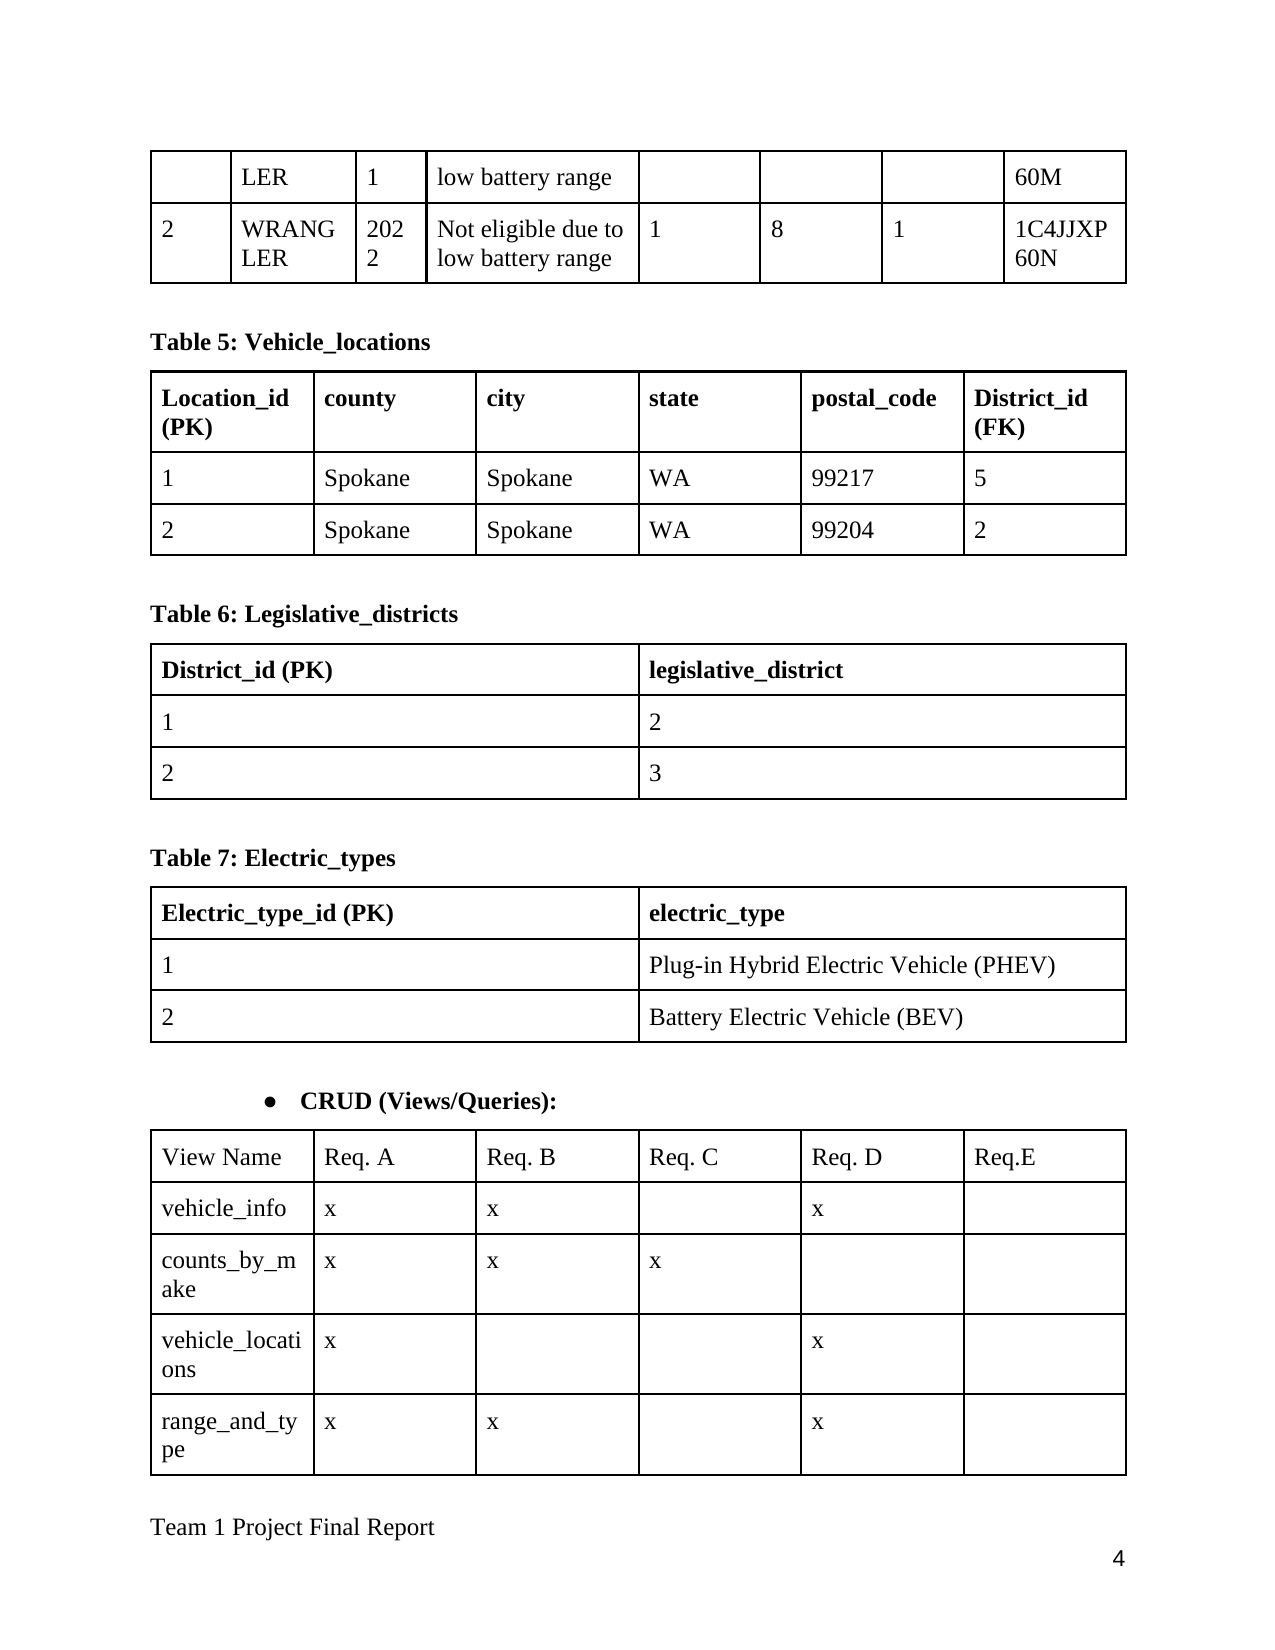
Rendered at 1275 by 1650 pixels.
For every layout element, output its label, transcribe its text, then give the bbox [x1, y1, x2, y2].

table_cell 1 [152, 152, 230, 202]
table_cell x [640, 1235, 800, 1313]
table_cell 1 [152, 940, 638, 989]
table_cell 1 [640, 204, 759, 282]
list CRUD (Views/Queries): [262, 1086, 1125, 1115]
table_header Location_id (PK) [152, 373, 313, 451]
table_cell 2 [965, 505, 1125, 554]
table_header District_id (FK) [965, 373, 1125, 451]
table_cell Spokane [477, 453, 638, 502]
table_cell Not eligible due to low battery range [428, 204, 638, 282]
table_header city [477, 373, 638, 451]
table_cell vehicle_info [152, 1183, 313, 1232]
table_cell 2 [152, 991, 638, 1041]
table_cell 1 [883, 204, 1003, 282]
table_cell x [477, 1183, 638, 1232]
table_cell x [802, 1395, 963, 1474]
table_cell 1 [152, 453, 313, 502]
table_cell range_and_type [152, 1395, 313, 1474]
table_cell 1 [152, 696, 638, 746]
table_header Req. A [315, 1131, 475, 1181]
table_cell counts_by_make [152, 1235, 313, 1313]
table_cell Spokane [477, 505, 638, 554]
table_cell 10 [761, 152, 881, 202]
table_cell 2022 [357, 204, 425, 282]
table_cell x [802, 1315, 963, 1393]
table_header county [315, 373, 475, 451]
table_cell WRANGLER [232, 152, 355, 202]
table_header postal_code [802, 373, 963, 451]
table_cell [640, 1183, 800, 1232]
table_cell 2021 [357, 152, 425, 202]
table_cell x [477, 1235, 638, 1313]
table_header Req.E [965, 1131, 1125, 1181]
table_header Electric_type_id (PK) [152, 888, 638, 937]
table_cell Plug-in Hybrid Electric Vehicle (PHEV) [640, 940, 1125, 989]
table_cell 5 [965, 453, 1125, 502]
table_header Req. D [802, 1131, 963, 1181]
table_cell vehicle_locations [152, 1315, 313, 1393]
table_cell 3 [640, 748, 1125, 797]
table_cell 99217 [802, 453, 963, 502]
table_cell 1 [640, 152, 759, 202]
table_cell x [315, 1395, 475, 1474]
table_cell 1C4JJXP60N [1005, 204, 1125, 282]
table_cell [640, 1395, 800, 1474]
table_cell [428, 152, 638, 202]
text Table 6: Legislative_districts [150, 599, 1125, 628]
table_cell x [315, 1315, 475, 1393]
table_cell x [802, 1183, 963, 1232]
table_cell [640, 1315, 800, 1393]
text Table 7: Electric_types [150, 843, 1125, 871]
table_cell 2 [152, 505, 313, 554]
table_header electric_type [640, 888, 1125, 937]
table_cell 1 [883, 152, 1003, 202]
table_cell x [477, 1395, 638, 1474]
table_cell 2 [152, 204, 230, 282]
table_cell [477, 1315, 638, 1393]
table_cell WA [640, 453, 800, 502]
table_cell 99204 [802, 505, 963, 554]
table_cell [965, 1183, 1125, 1232]
table_cell x [315, 1235, 475, 1313]
table_header View Name [152, 1131, 313, 1181]
table_header state [640, 373, 800, 451]
table_cell Spokane [315, 505, 475, 554]
table_cell 8 [761, 204, 881, 282]
table_cell 2 [640, 696, 1125, 746]
table_cell [802, 1235, 963, 1313]
table_header legislative_district [640, 645, 1125, 694]
text Table 5: Vehicle_locations [150, 327, 1125, 356]
table_header District_id (PK) [152, 645, 638, 694]
table_cell [965, 1315, 1125, 1393]
table_cell x [315, 1183, 475, 1232]
table_cell 1C4JJXP60M [1005, 152, 1125, 202]
table_header Req. C [640, 1131, 800, 1181]
table_header Req. B [477, 1131, 638, 1181]
table_cell WA [640, 505, 800, 554]
table_cell 2 [152, 748, 638, 797]
table_cell [965, 1235, 1125, 1313]
table_cell WRANGLER [232, 204, 355, 282]
table_cell Spokane [315, 453, 475, 502]
table_cell Battery Electric Vehicle (BEV) [640, 991, 1125, 1041]
table_cell [965, 1395, 1125, 1474]
